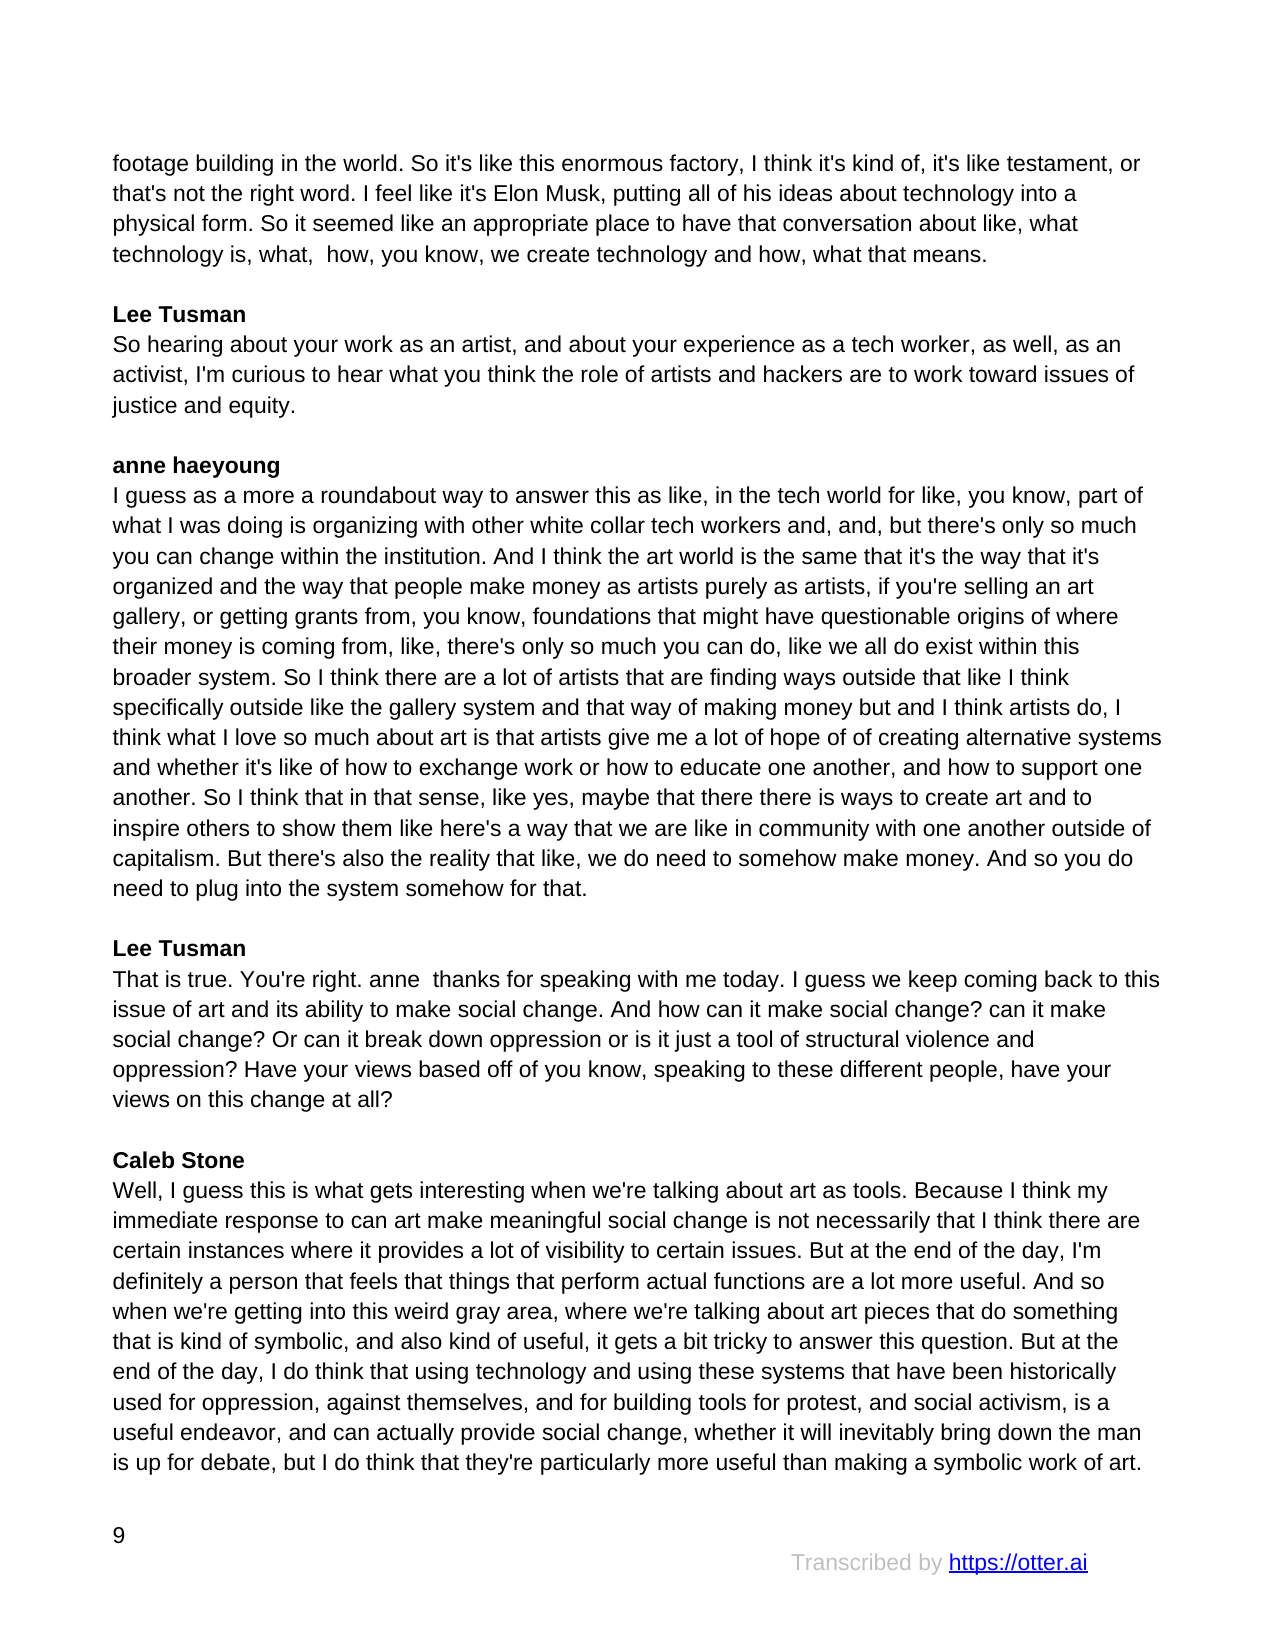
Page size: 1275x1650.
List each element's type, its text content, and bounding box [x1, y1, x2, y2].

text That is true. You're right. anne thanks for speaking with me today. I guess we keep coming back to this issue of art and its ability to make social change. And how can it make social change? can it make social change? Or can it break down oppression or is it just a tool of structural violence and oppression? Have your views based off of you know, speaking to these different people, have your views on this change at all? [112, 966, 1162, 1113]
text Caleb Stone [112, 1147, 1162, 1173]
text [112, 150, 1162, 267]
text Lee Tusman [112, 935, 1162, 962]
text Well, I guess this is what gets interesting when we're talking about art as tools. Because I think my immediate response to can art make meaningful social change is not necessarily that I think there are certain instances where it provides a lot of visibility to certain issues. But at the end of the day, I'm definitely a person that feels that things that perform actual functions are a lot more useful. And so when we're getting into this weird gray area, where we're talking about art pieces that do something that is kind of symbolic, and also kind of useful, it gets a bit tricky to answer this question. But at the end of the day, I do think that using technology and using these systems that have been historically used for oppression, against themselves, and for building tools for protest, and social activism, is a useful endeavor, and can actually provide social change, whether it will inevitably bring down the man is up for debate, but I do think that they're particularly more useful than making a symbolic work of art. [112, 1177, 1162, 1475]
text I guess as a more a roundabout way to answer this as like, in the tech world for like, you know, part of what I was doing is organizing with other white collar tech workers and, and, but there's only so much you can change within the institution. And I think the art world is the same that it's the way that it's organized and the way that people make money as artists purely as artists, if you're selling an art gallery, or getting grants from, you know, foundations that might have questionable origins of where their money is coming from, like, there's only so much you can do, like we all do exist within this broader system. So I think there are a lot of artists that are finding ways outside that like I think specifically outside like the gallery system and that way of making money but and I think artists do, I think what I love so much about art is that artists give me a lot of hope of of creating alternative systems and whether it's like of how to exchange work or how to educate one another, and how to support one another. So I think that in that sense, like yes, maybe that there there is ways to create art and to inspire others to show them like here's a way that we are like in community with one another outside of capitalism. But there's also the reality that like, we do need to somehow make money. And so you do need to plug into the system somehow for that. [112, 482, 1162, 901]
text So hearing about your work as an artist, and about your experience as a tech worker, as well, as an activist, I'm curious to hear what you think the role of artists and hackers are to work toward issues of justice and equity. [112, 331, 1162, 418]
text anne haeyoung [112, 452, 1162, 478]
text Lee Tusman [112, 301, 1162, 327]
